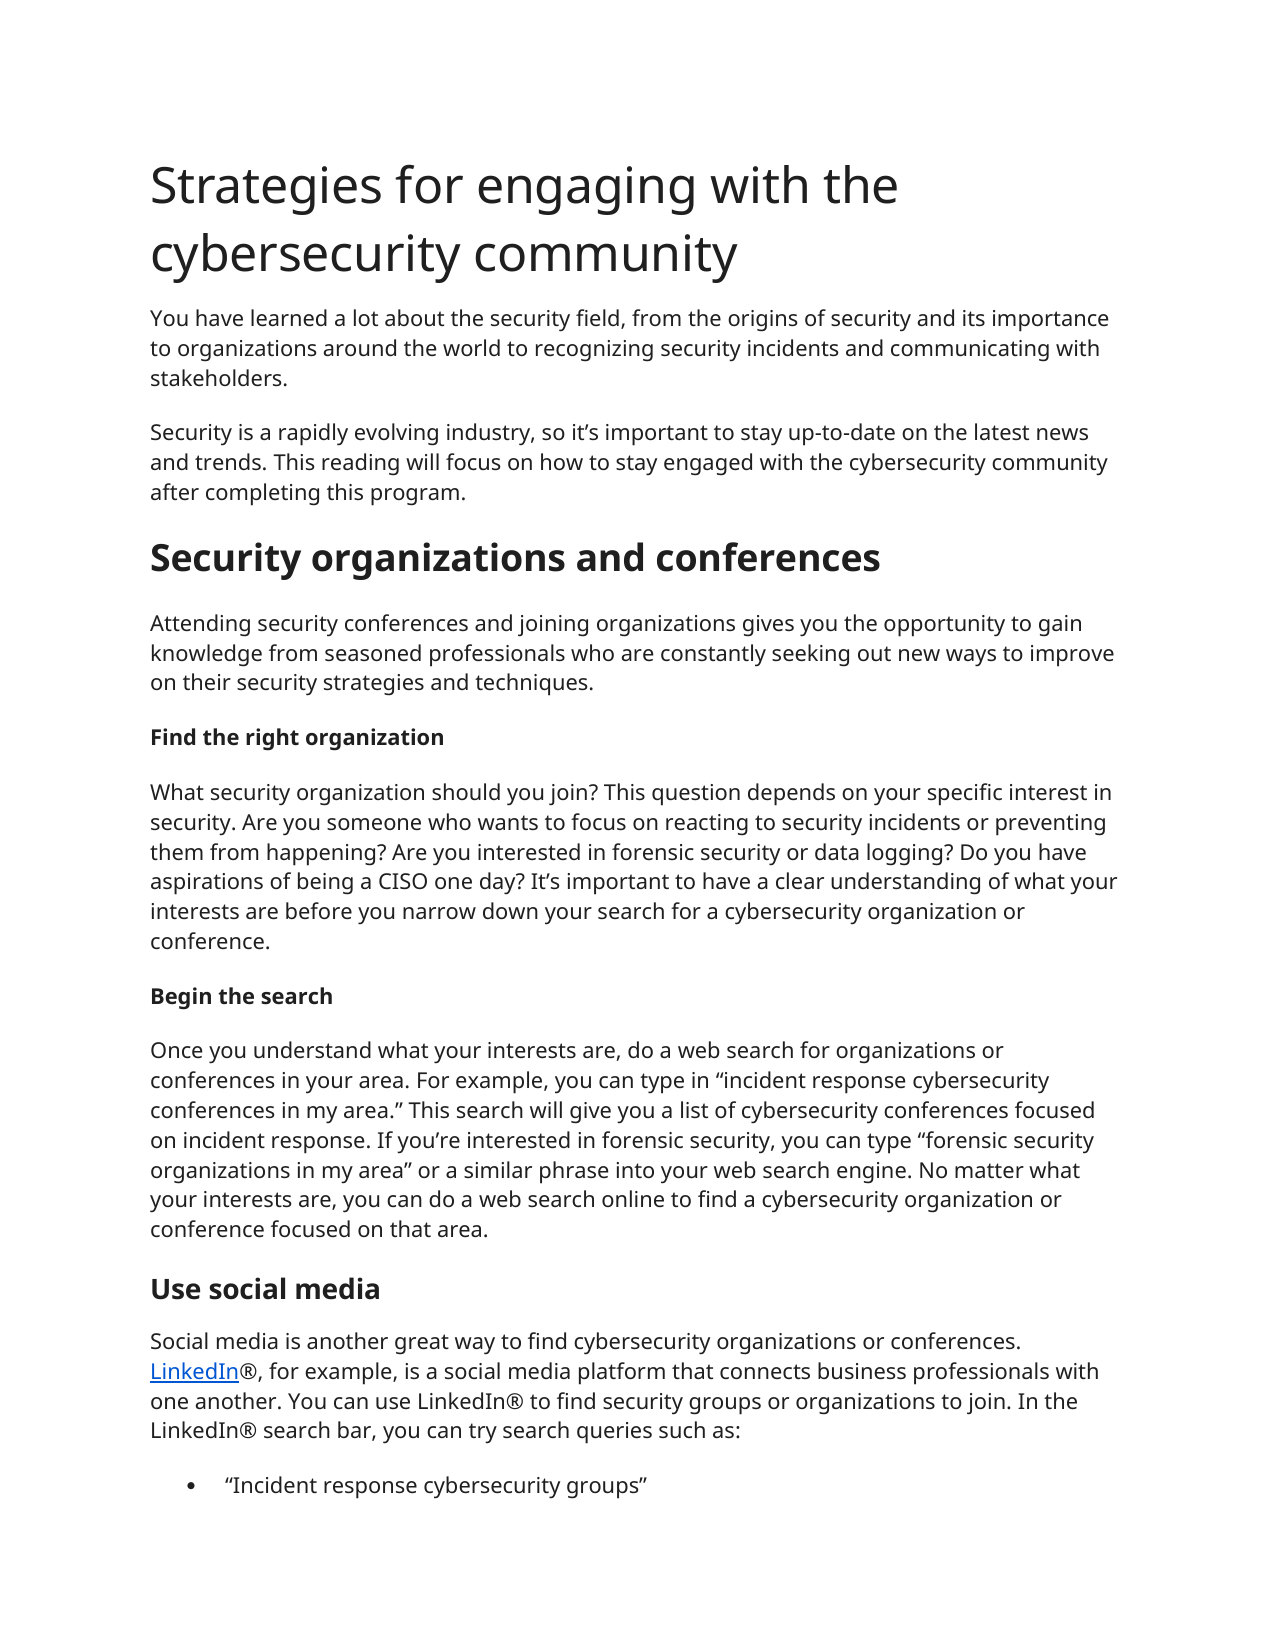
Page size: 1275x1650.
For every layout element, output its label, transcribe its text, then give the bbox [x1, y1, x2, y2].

text Security organizations and conferences [150, 532, 1125, 583]
text What security organization should you join? This question depends on your specific interest in security. Are you someone who wants to focus on reacting to security incidents or preventing them from happening? Are you interested in forensic security or data logging? Do you have aspirations of being a CISO one day? It’s important to have a clear understanding of what your interests are before you narrow down your search for a cybersecurity organization or conference. [150, 777, 1125, 956]
text You have learned a lot about the security field, from the origins of security and its importance to organizations around the world to recognizing security incidents and communicating with stakeholders. [150, 303, 1125, 392]
text Use social media [150, 1269, 1125, 1307]
text Once you understand what your interests are, do a web search for organizations or conferences in your area. For example, you can type in “incident response cybersecurity conferences in my area.” This search will give you a list of cybersecurity conferences focused on incident response. If you’re interested in forensic security, you can type “forensic security organizations in my area” or a similar phrase into your web search engine. No matter what your interests are, you can do a web search online to find a cybersecurity organization or conference focused on that area. [150, 1035, 1125, 1244]
text Strategies for engaging with the cybersecurity community [150, 150, 1125, 286]
list “Incident response cybersecurity groups” [187, 1470, 1125, 1500]
text Find the right organization [150, 722, 1125, 752]
text Social media is another great way to find cybersecurity organizations or conferences. LinkedIn®, for example, is a social media platform that connects business professionals with one another. You can use LinkedIn® to find security groups or organizations to join. In the LinkedIn® search bar, you can try search queries such as: [150, 1326, 1125, 1445]
text Attending security conferences and joining organizations gives you the opportunity to gain knowledge from seasoned professionals who are constantly seeking out new ways to improve on their security strategies and techniques. [150, 608, 1125, 697]
text Begin the search [150, 981, 1125, 1010]
text Security is a rapidly evolving industry, so it’s important to stay up-to-date on the latest news and trends. This reading will focus on how to stay engaged with the cybersecurity community after completing this program. [150, 417, 1125, 507]
